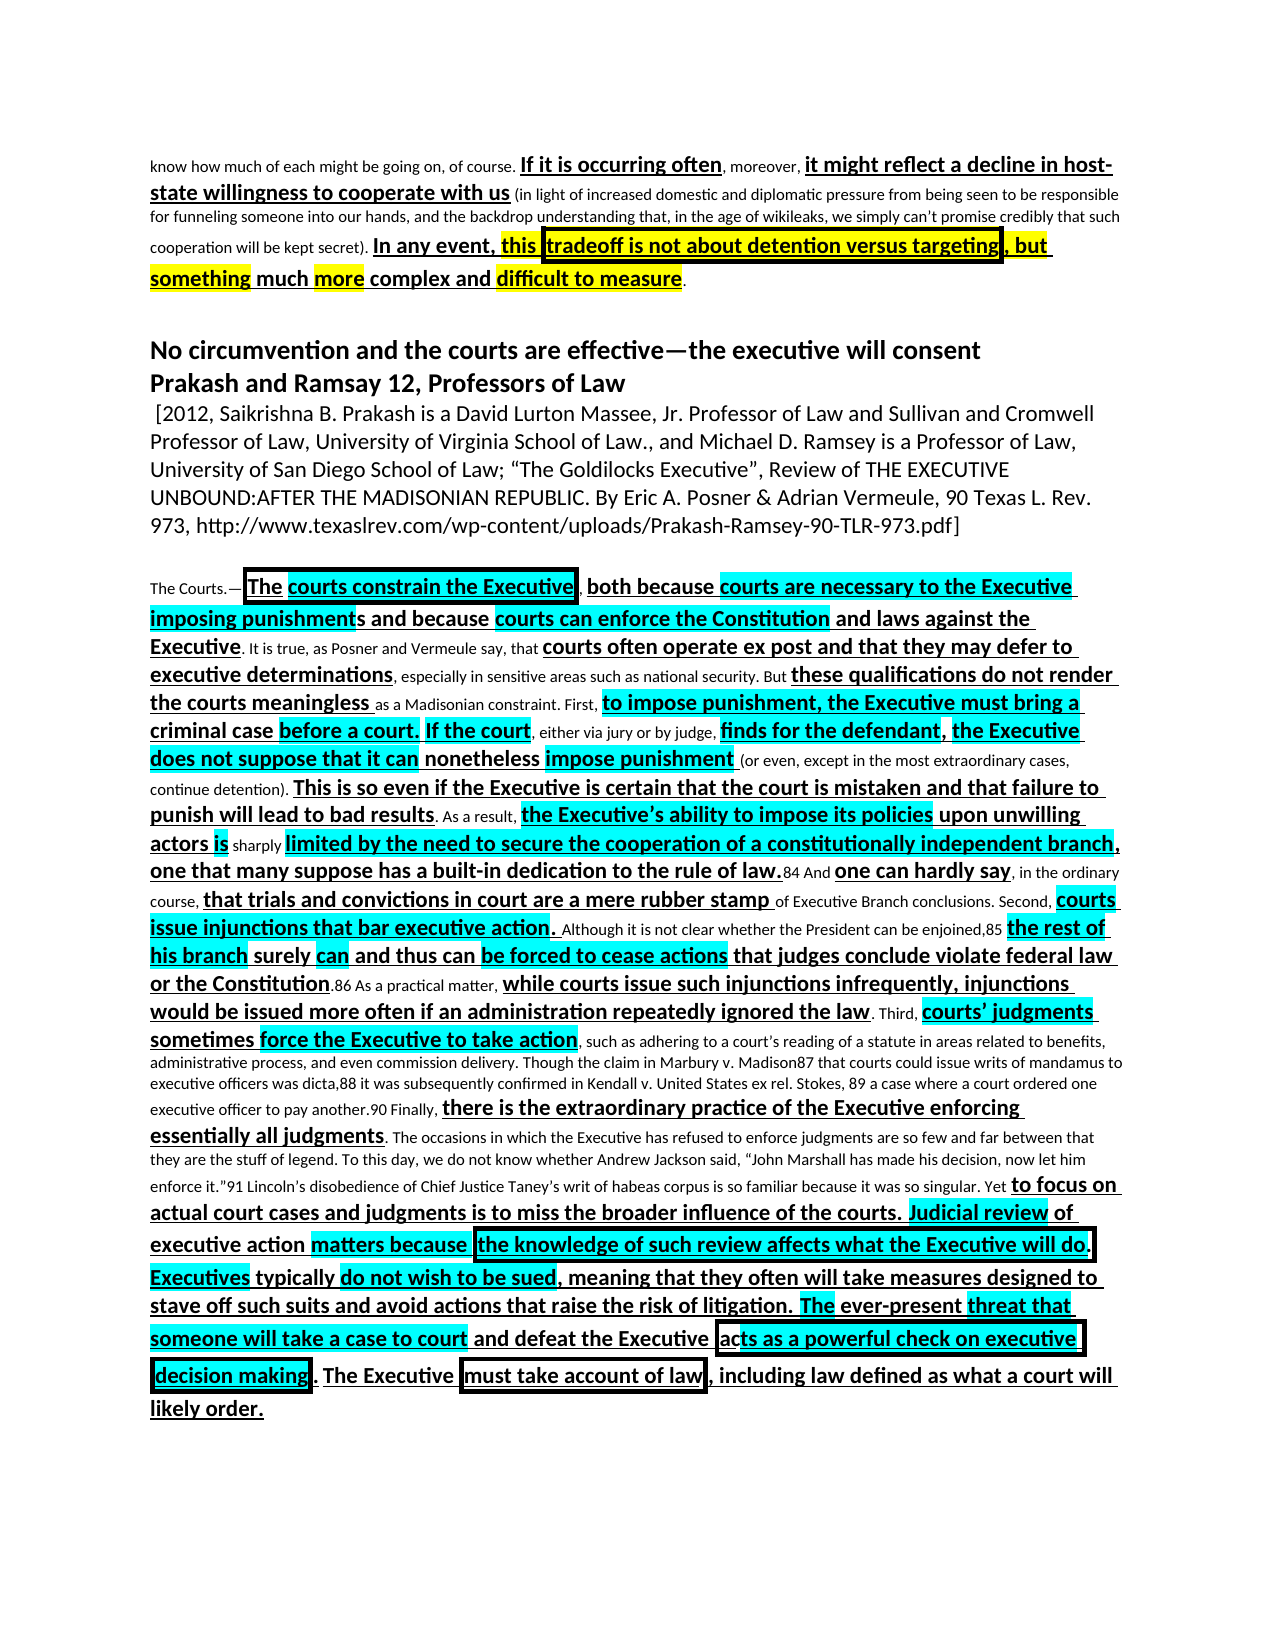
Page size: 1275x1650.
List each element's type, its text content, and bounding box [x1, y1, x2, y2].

text [2012, Saikrishna B. Prakash is a David Lurton Massee, Jr. Professor of Law and Sullivan and Cromwell Professor of Law, University of Virginia School of Law., and Michael D. Ramsey is a Professor of Law, University of San Diego School of Law; “The Goldilocks Executive”, Review of THE EXECUTIVE UNBOUND:AFTER THE MADISONIAN REPUBLIC. By Eric A. Posner & Adrian Vermeule, 90 Texas L. Rev. 973, http://www.texaslrev.com/wp-content/uploads/Prakash-Ramsey-90-TLR-973.pdf] [150, 399, 1125, 539]
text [150, 150, 1125, 292]
subtitle No circumvention and the courts are effective—the executive will consent [150, 333, 1125, 366]
text The Courts.—The courts constrain the Executive, both because courts are necessary to the Executive imposing punishments and because courts can enforce the Constitution and laws against the Executive. It is true, as Posner and Vermeule say, that courts often operate ex post and that they may defer to executive determinations, especially in sensitive areas such as national security. But these qualifications do not render the courts meaningless as a Madisonian constraint. First, to impose punishment, the Executive must bring a criminal case before a court. If the court, either via jury or by judge, finds for the defendant, the Executive does not suppose that it can nonetheless impose punishment (or even, except in the most extraordinary cases, continue detention). This is so even if the Executive is certain that the court is mistaken and that failure to punish will lead to bad results. As a result, the Executive’s ability to impose its policies upon unwilling actors is sharply limited by the need to secure the cooperation of a constitutionally independent branch, one that many suppose has a built-in dedication to the rule of law.84 And one can hardly say, in the ordinary course, that trials and convictions in court are a mere rubber stamp of Executive Branch conclusions. Second, courts issue injunctions that bar executive action. Although it is not clear whether the President can be enjoined,85 the rest of his branch surely can and thus can be forced to cease actions that judges conclude violate federal law or the Constitution.86 As a practical matter, while courts issue such injunctions infrequently, injunctions would be issued more often if an administration repeatedly ignored the law. Third, courts’ judgments sometimes force the Executive to take action, such as adhering to a court’s reading of a statute in areas related to benefits, administrative process, and even commission delivery. Though the claim in Marbury v. Madison87 that courts could issue writs of mandamus to executive officers was dicta,88 it was subsequently confirmed in Kendall v. United States ex rel. Stokes, 89 a case where a court ordered one executive officer to pay another.90 Finally, there is the extraordinary practice of the Executive enforcing essentially all judgments. The occasions in which the Executive has refused to enforce judgments are so few and far between that they are the stuff of legend. To this day, we do not know whether Andrew Jackson said, “John Marshall has made his decision, now let him enforce it.”91 Lincoln’s disobedience of Chief Justice Taney’s writ of habeas corpus is so familiar because it was so singular. Yet to focus on actual court cases and judgments is to miss the broader influence of the courts. Judicial review of executive action matters because the knowledge of such review affects what the Executive will do. Executives typically do not wish to be sued, meaning that they often will take measures designed to stave off such suits and avoid actions that raise the risk of litigation. The ever-present threat that someone will take a case to court and defeat the Executive acts as a powerful check on executive decision making. The Executive must take account of law, including law defined as what a court will likely order. [150, 567, 1125, 1422]
text Prakash and Ramsay 12, Professors of Law [150, 366, 1125, 399]
